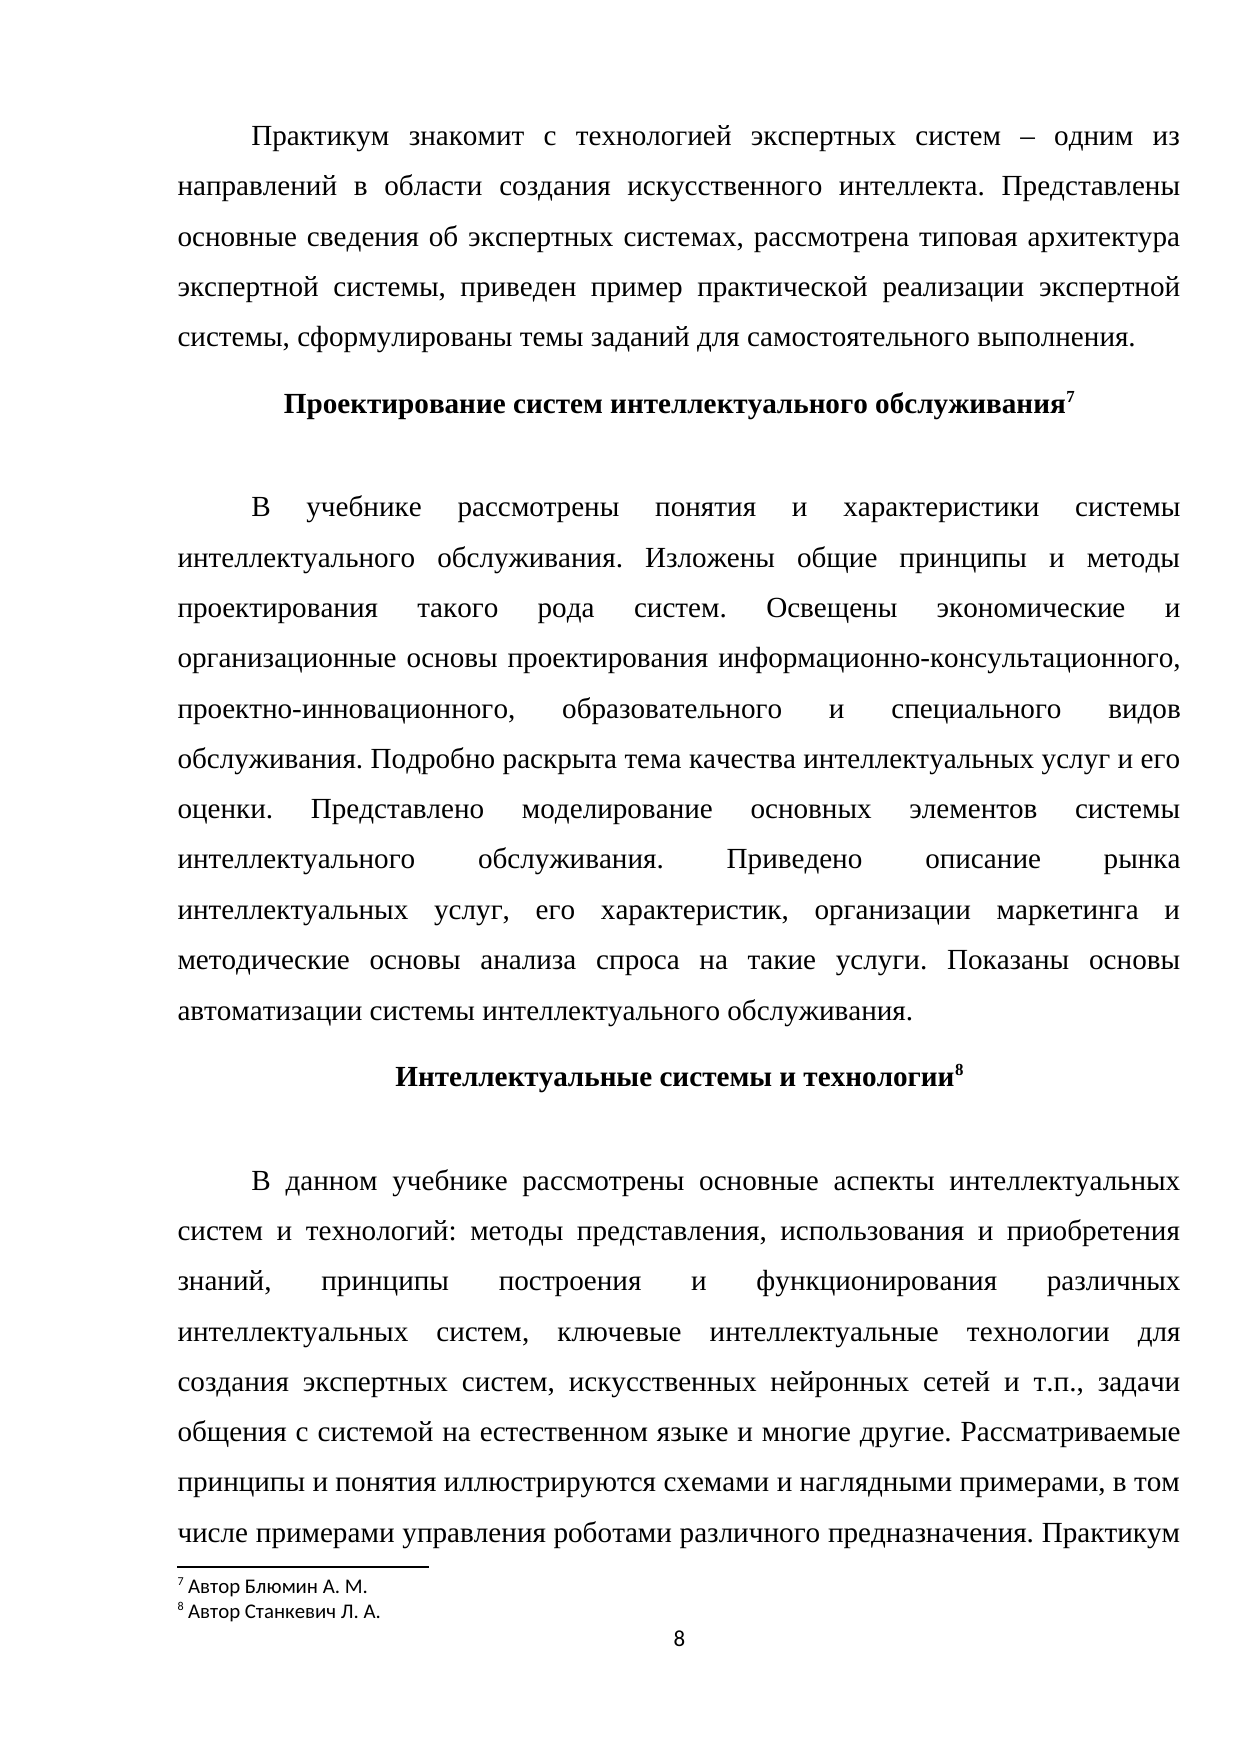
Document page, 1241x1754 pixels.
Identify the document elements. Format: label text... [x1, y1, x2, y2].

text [177, 1163, 1181, 1548]
text Практикум знакомит с технологией экспертных систем – одним из направлений в области создания искусственного интеллекта. Представлены основные сведения об экспертных системах, рассмотрена типовая архитектура экспертной системы, приведен пример практической реализации экспертной системы, сформулированы темы заданий для самостоятельного выполнения. [177, 118, 1181, 353]
subtitle Проектирование систем интеллектуального обслуживания [177, 386, 1181, 420]
subtitle Интеллектуальные системы и технологии [177, 1059, 1181, 1093]
text В учебнике рассмотрены понятия и характеристики системы интеллектуального обслуживания. Изложены общие принципы и методы проектирования такого рода систем. Освещены экономические и организационные основы проектирования информационно-консультационного, проектно-инновационного, образовательного и специального видов обслуживания. Подробно раскрыта тема качества интеллектуальных услуг и его оценки. Представлено моделирование основных элементов системы интеллектуального обслуживания. Приведено описание рынка интеллектуальных услуг, его характеристик, организации маркетинга и методические основы анализа спроса на такие услуги. Показаны основы автоматизации системы интеллектуального обслуживания. [177, 489, 1181, 1026]
